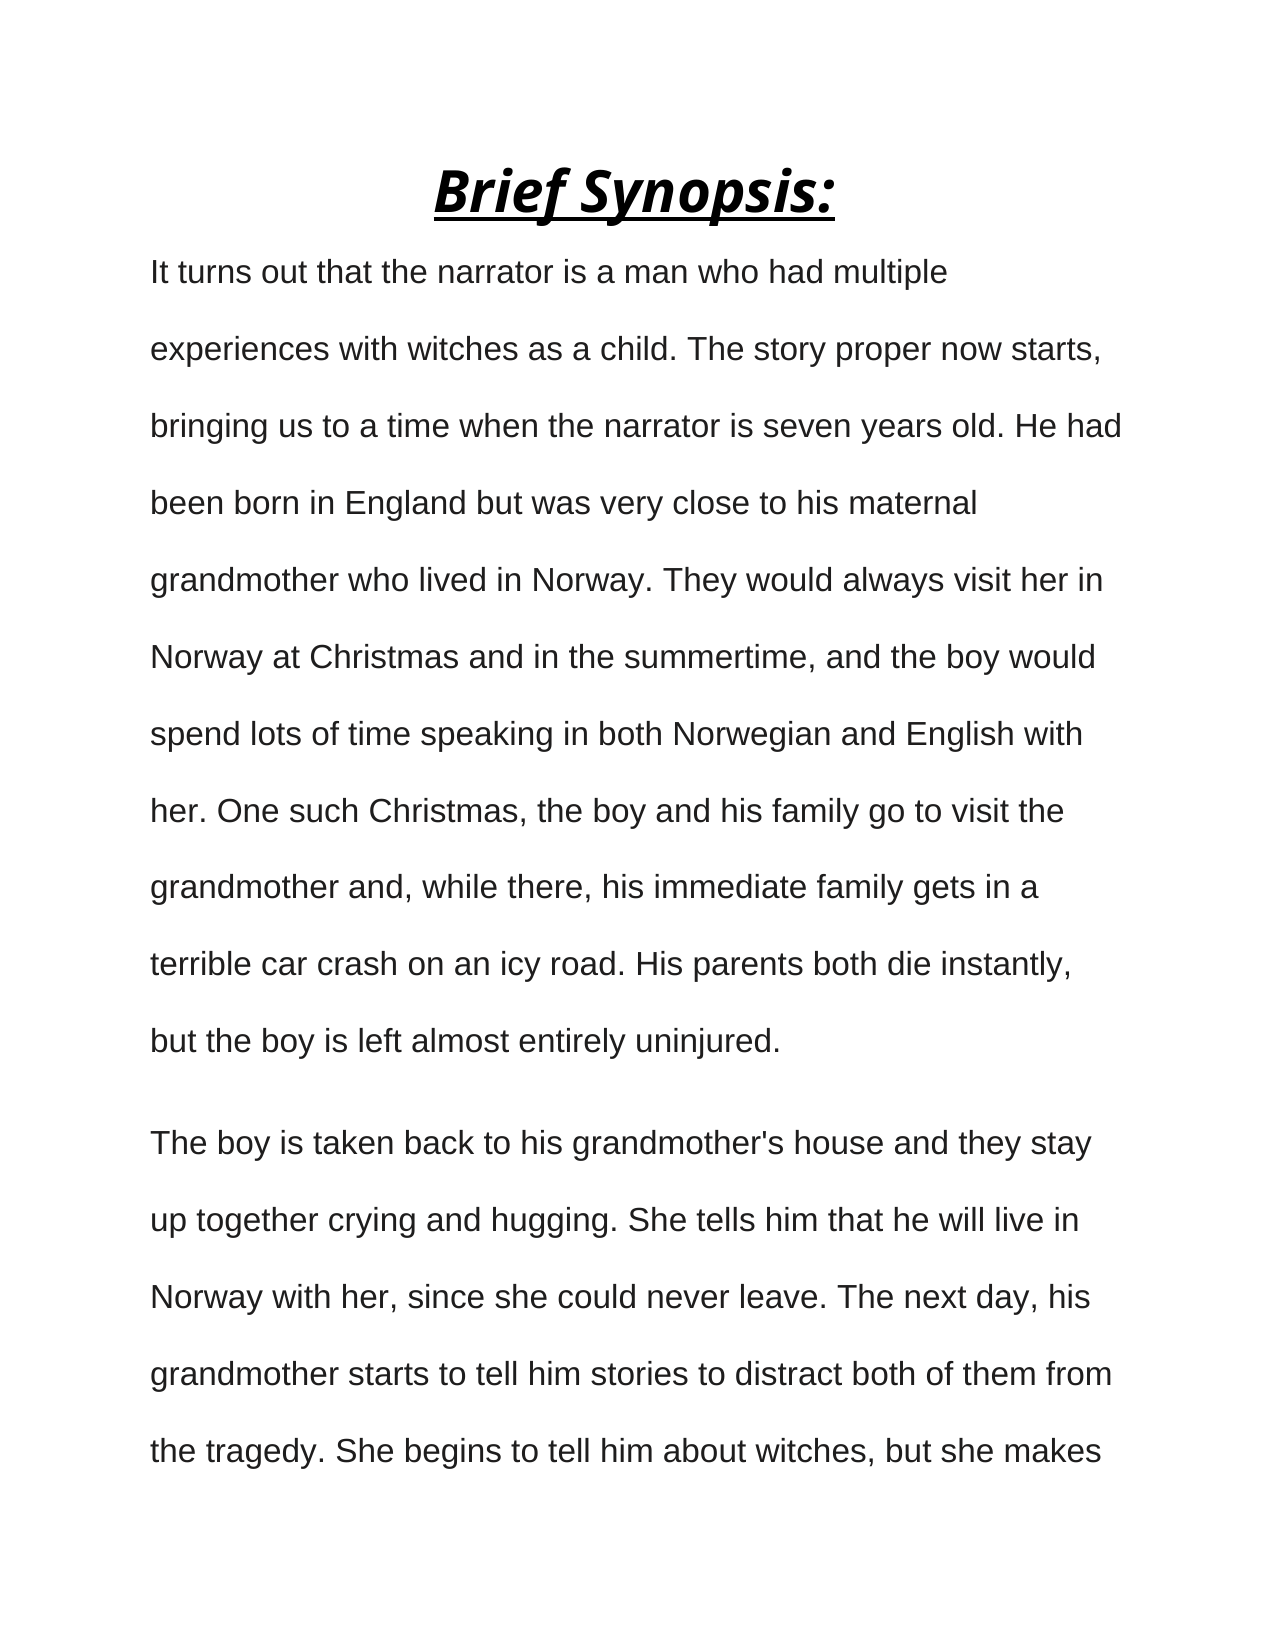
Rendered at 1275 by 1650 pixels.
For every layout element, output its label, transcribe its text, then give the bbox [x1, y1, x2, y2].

text Brief Synopsis: [150, 150, 1125, 229]
text It turns out that the narrator is a man who had multiple experiences with witches as a child. The story proper now starts, bringing us to a time when the narrator is seven years old. He had been born in England but was very close to his maternal grandmother who lived in Norway. They would always visit her in Norway at Christmas and in the summertime, and the boy would spend lots of time speaking in both Norwegian and English with her. One such Christmas, the boy and his family go to visit the grandmother and, while there, his immediate family gets in a terrible car crash on an icy road. His parents both die instantly, but the boy is left almost entirely uninjured. [150, 252, 1125, 1060]
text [150, 1123, 1125, 1469]
